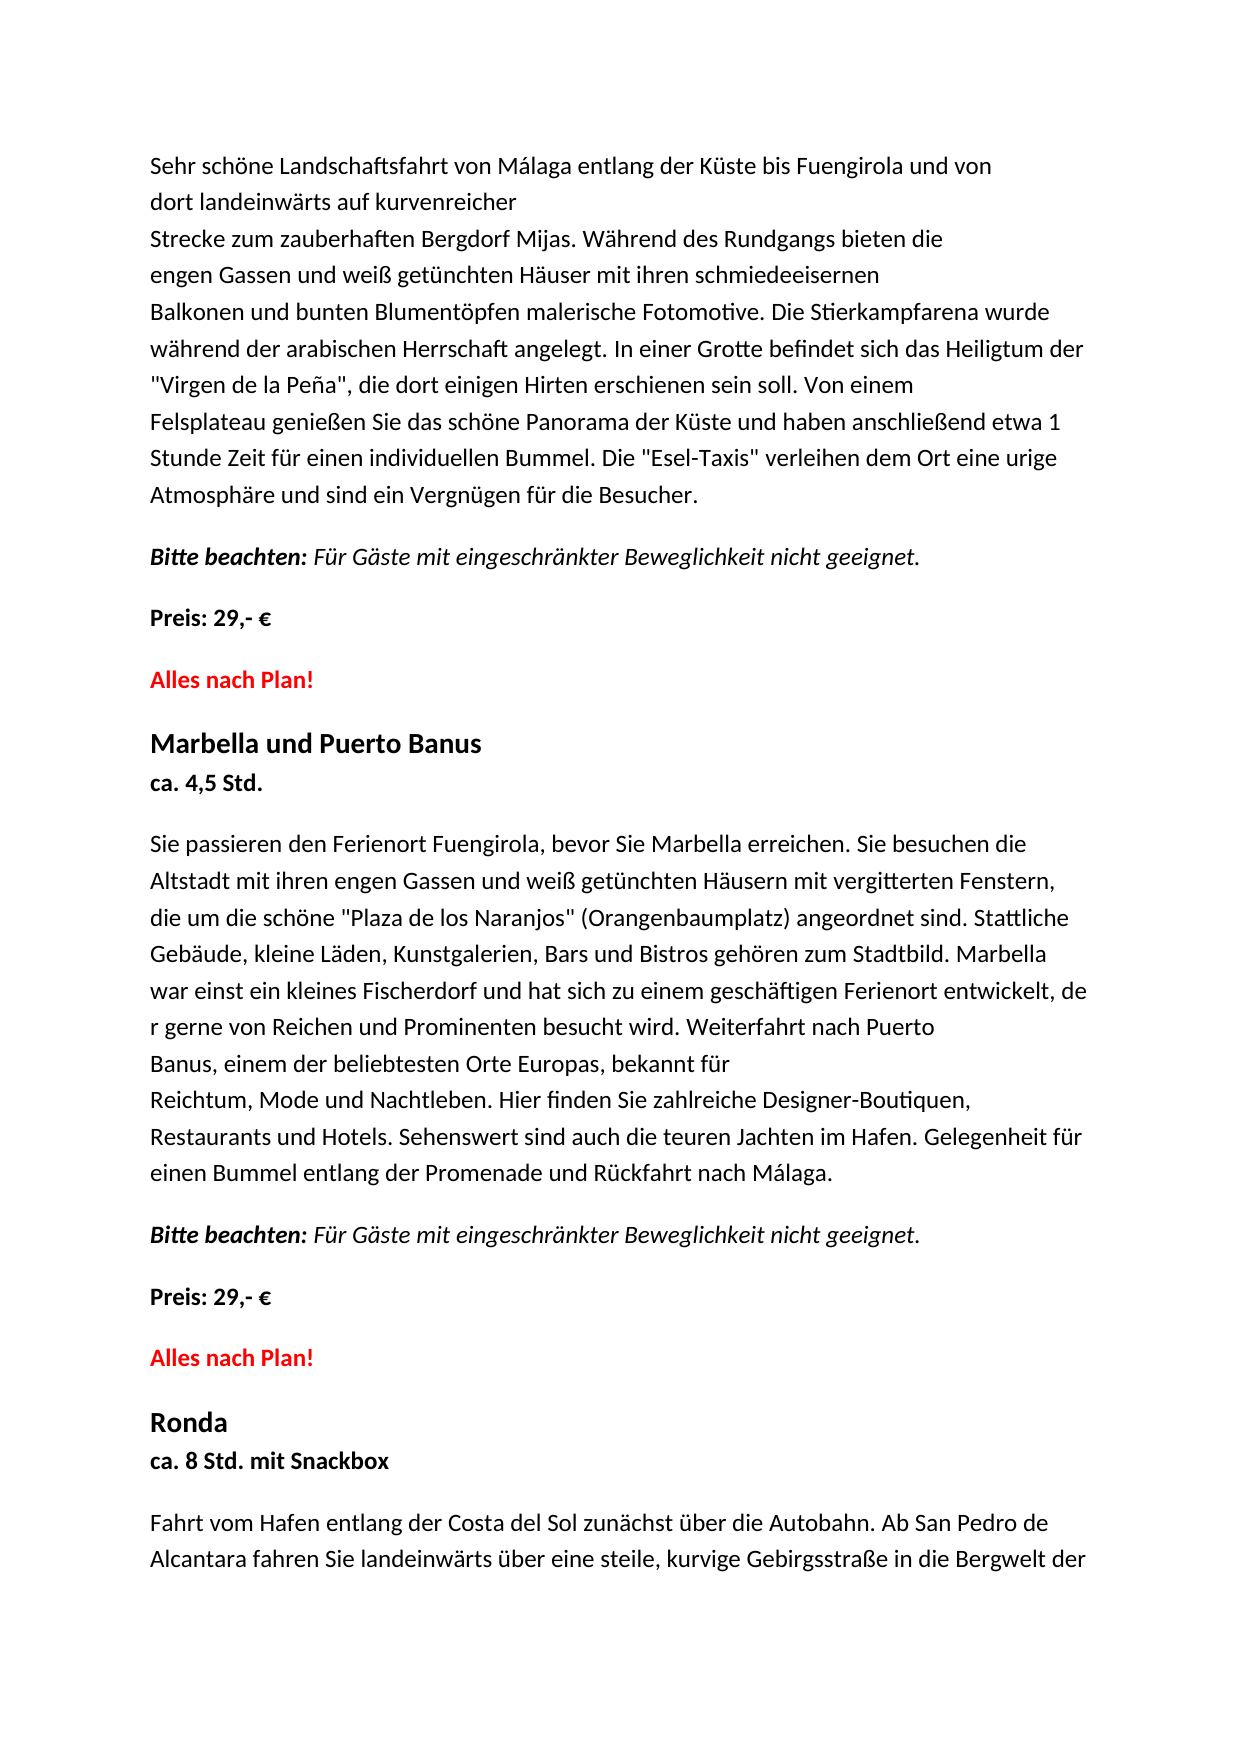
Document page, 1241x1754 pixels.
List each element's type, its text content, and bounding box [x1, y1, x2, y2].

text Preis: 29,- € [150, 602, 1090, 633]
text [150, 1507, 1090, 1574]
text Bitte beachten: Für Gäste mit eingeschränkter Beweglichkeit nicht geeignet. [150, 1219, 1090, 1250]
text Marbella und Puerto Banus ca. 4,5 Std. [150, 725, 1090, 797]
text Alles nach Plan! [150, 1342, 1090, 1373]
text Bitte beachten: Für Gäste mit eingeschränkter Beweglichkeit nicht geeignet. [150, 541, 1090, 571]
text Sehr schöne Landschaftsfahrt von Málaga entlang der Küste bis Fuengirola und von dort landeinwärts auf kurvenreicher Strecke zum zauberhaften Bergdorf Mijas. Während des Rundgangs bieten die engen Gassen und weiß getünchten Häuser mit ihren schmiedeeisernen Balkonen und bunten Blumentöpfen malerische Fotomotive. Die Stierkampfarena wurde während der arabischen Herrschaft angelegt. In einer Grotte befindet sich das Heiligtum der "Virgen de la Peña", die dort einigen Hirten erschienen sein soll. Von einem Felsplateau genießen Sie das schöne Panorama der Küste und haben anschließend etwa 1 Stunde Zeit für einen individuellen Bummel. Die "Esel-Taxis" verleihen dem Ort eine urige Atmosphäre und sind ein Vergnügen für die Besucher. [150, 150, 1090, 509]
text Sie passieren den Ferienort Fuengirola, bevor Sie Marbella erreichen. Sie besuchen die Altstadt mit ihren engen Gassen und weiß getünchten Häusern mit vergitterten Fenstern, die um die schöne "Plaza de los Naranjos" (Orangenbaumplatz) angeordnet sind. Stattliche Gebäude, kleine Läden, Kunstgalerien, Bars und Bistros gehören zum Stadtbild. Marbella war einst ein kleines Fischerdorf und hat sich zu einem geschäftigen Ferienort entwickelt, der gerne von Reichen und Prominenten besucht wird. Weiterfahrt nach Puerto Banus, einem der beliebtesten Orte Europas, bekannt für Reichtum, Mode und Nachtleben. Hier finden Sie zahlreiche Designer-Boutiquen, Restaurants und Hotels. Sehenswert sind auch die teuren Jachten im Hafen. Gelegenheit für einen Bummel entlang der Promenade und Rückfahrt nach Málaga. [150, 828, 1090, 1188]
text Preis: 29,- € [150, 1281, 1090, 1311]
text Alles nach Plan! [150, 664, 1090, 694]
text Ronda ca. 8 Std. mit Snackbox [150, 1404, 1090, 1476]
